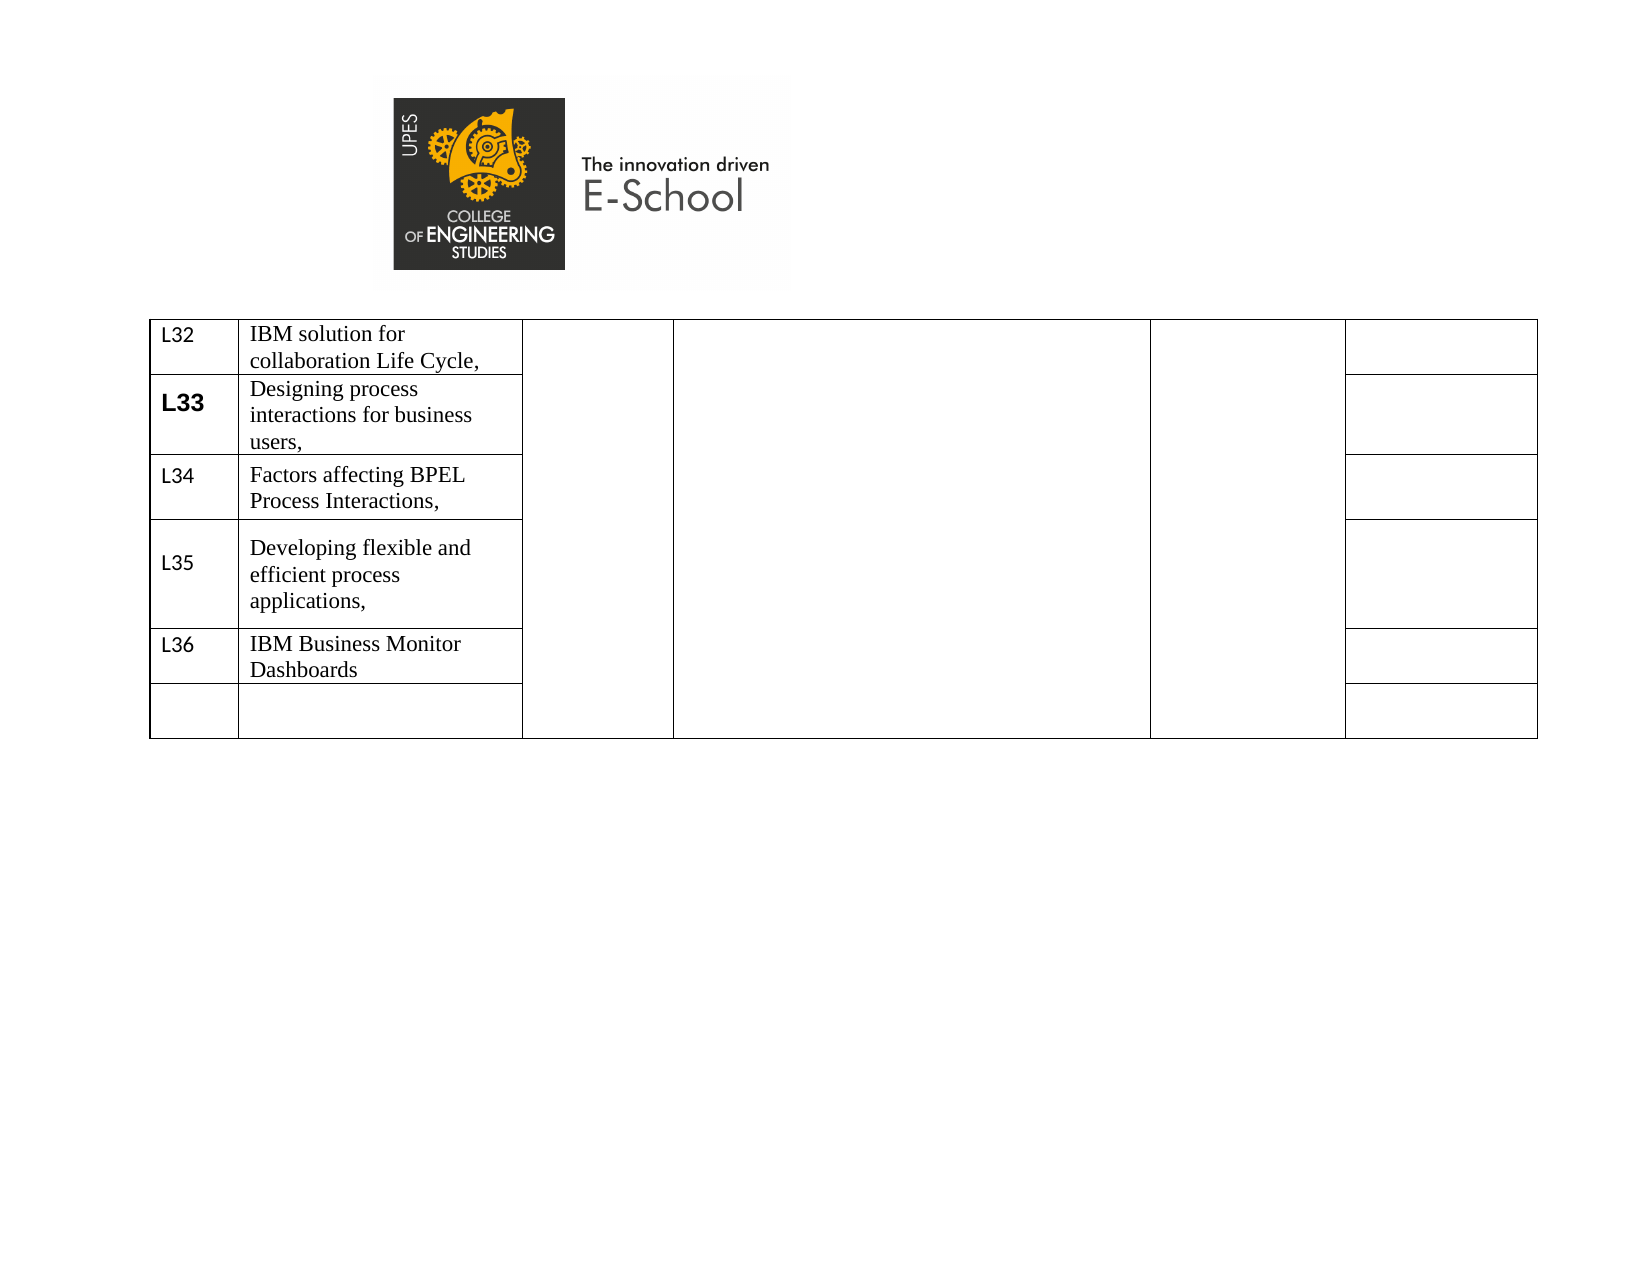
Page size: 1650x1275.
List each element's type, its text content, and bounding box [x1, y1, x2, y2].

table_cell [1346, 375, 1537, 454]
table_cell [523, 320, 673, 738]
table_cell Developing flexible and efficient process applications, [239, 520, 522, 628]
table_cell [1151, 320, 1345, 738]
table_cell IBM Business Monitor Dashboards [239, 629, 522, 683]
table_cell [674, 320, 1150, 738]
table_cell IBM solution for collaboration Life Cycle, [239, 320, 522, 374]
table_cell L35 [151, 520, 238, 628]
table_cell [1346, 629, 1537, 683]
table_cell [1346, 520, 1537, 628]
table_cell Designing process interactions for business users, [239, 375, 522, 454]
table_cell [1346, 684, 1537, 738]
table_cell Factors affecting BPEL Process Interactions, [239, 455, 522, 519]
table_cell L36 [151, 629, 238, 683]
table_cell [1346, 320, 1537, 374]
table_cell [1346, 455, 1537, 519]
table_cell [239, 684, 522, 738]
table_cell L34 [151, 455, 238, 519]
table_cell L32 [151, 320, 238, 374]
table_cell L33 [151, 375, 238, 454]
table_cell [151, 684, 238, 738]
